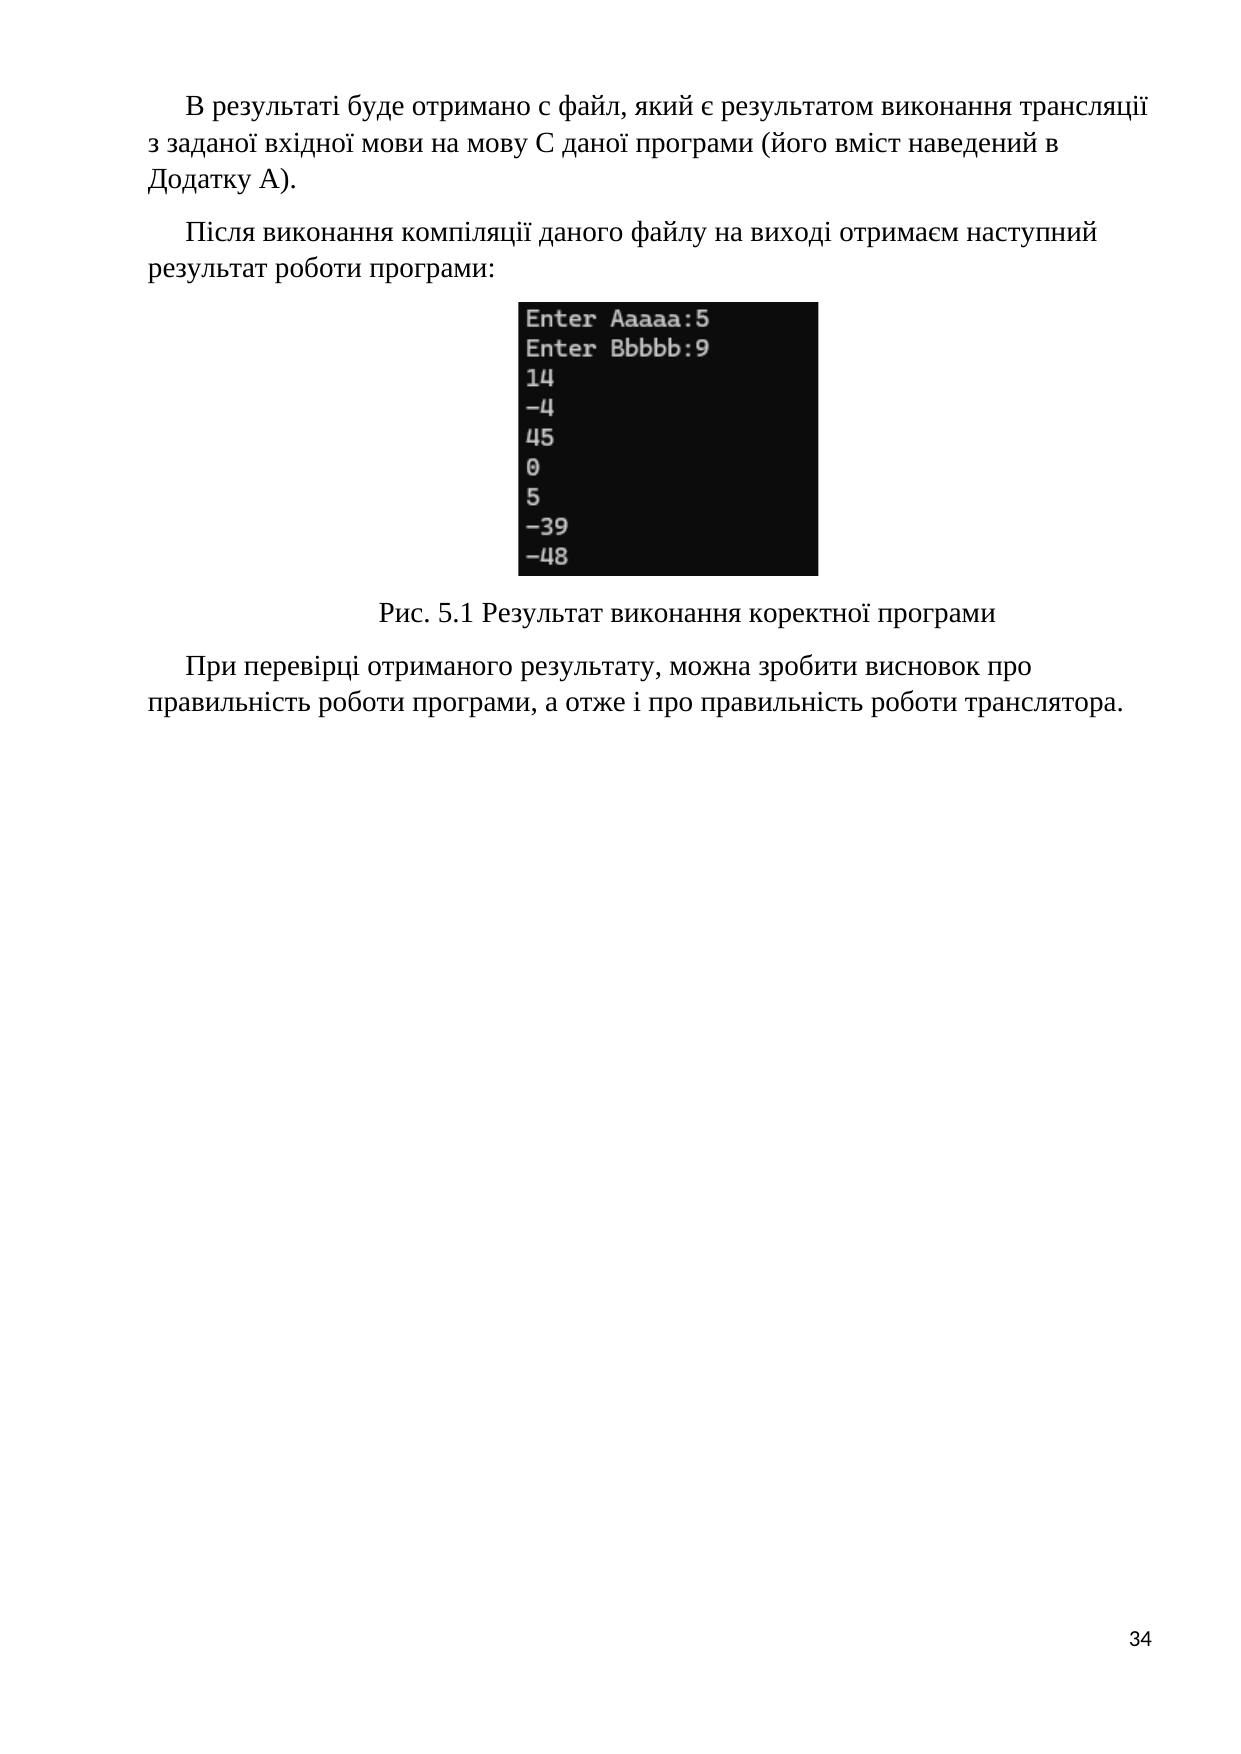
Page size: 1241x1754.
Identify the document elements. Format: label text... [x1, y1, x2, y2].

text При перевірці отриманого результату, можна зробити висновок про правильність роботи програми, а отже і про правильність роботи транслятора. [148, 648, 1152, 717]
text Після виконання компіляції даного файлу на виході отримаєм наступний результат роботи програми: [148, 214, 1152, 283]
picture [518, 302, 819, 576]
text Рис. 5.1 Результат виконання коректної програми [223, 595, 1152, 628]
text В результаті буде отримано с файл, який є результатом виконання трансляції з заданої вхідної мови на мову С даної програми (його вміст наведений в Додатку А). [148, 88, 1152, 194]
